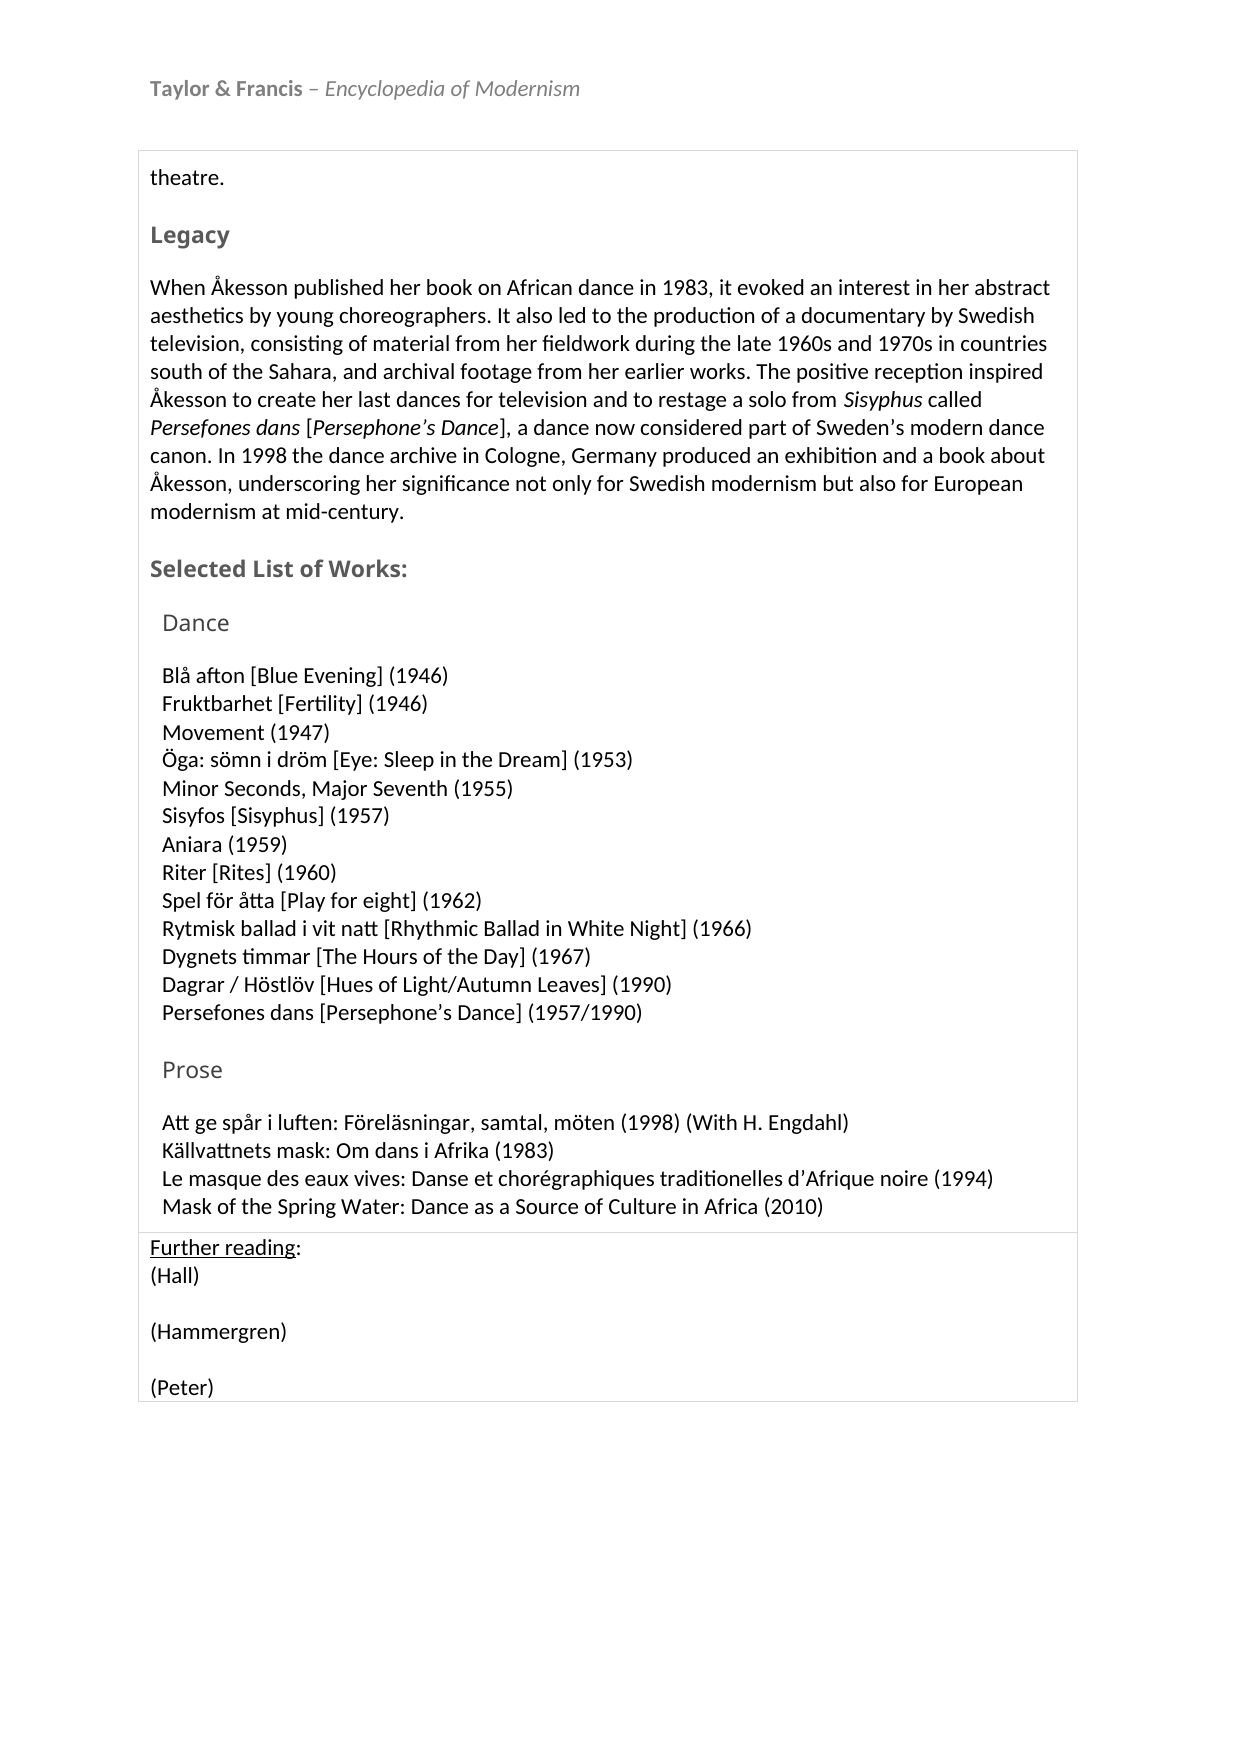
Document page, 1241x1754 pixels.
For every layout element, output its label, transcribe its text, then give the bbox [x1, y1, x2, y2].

table_cell Further reading: [139, 1233, 1077, 1401]
